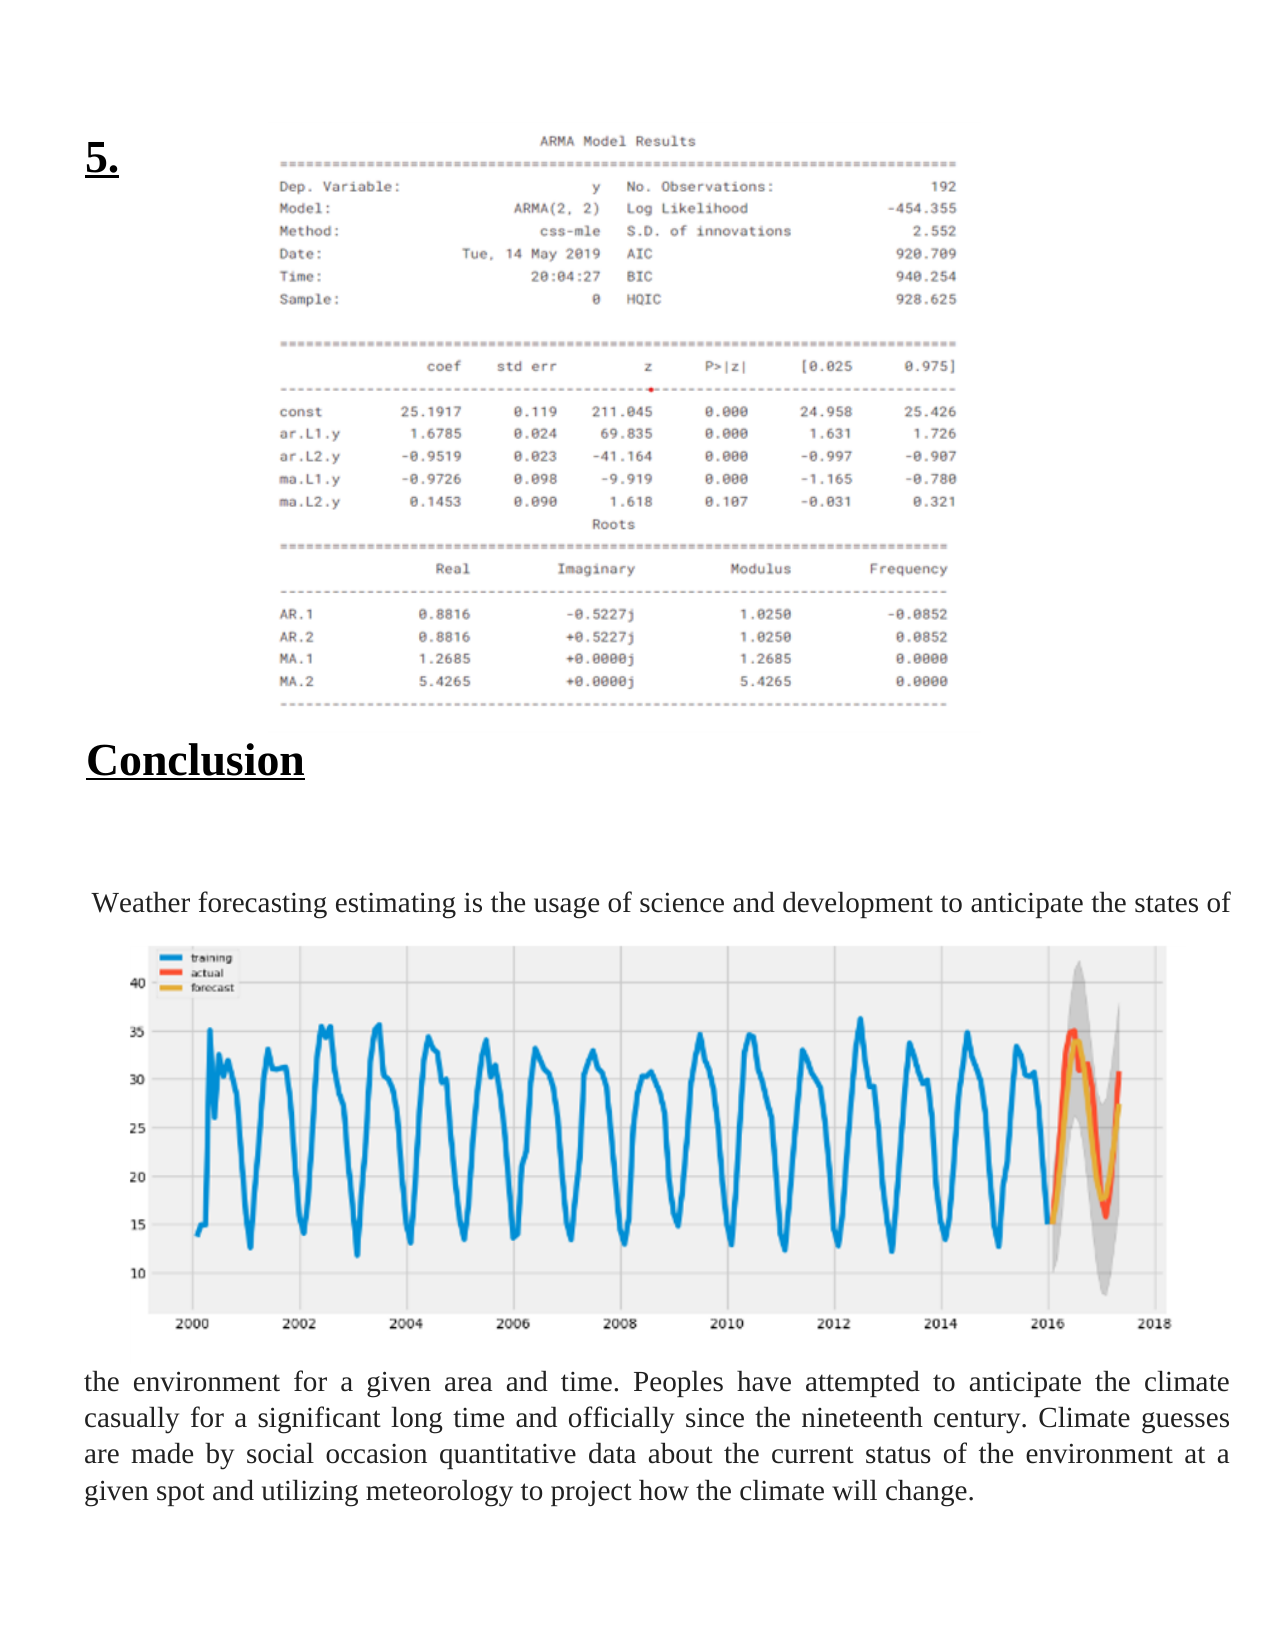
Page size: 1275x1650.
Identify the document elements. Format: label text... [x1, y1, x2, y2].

picture [267, 121, 982, 733]
picture [129, 945, 1186, 1365]
